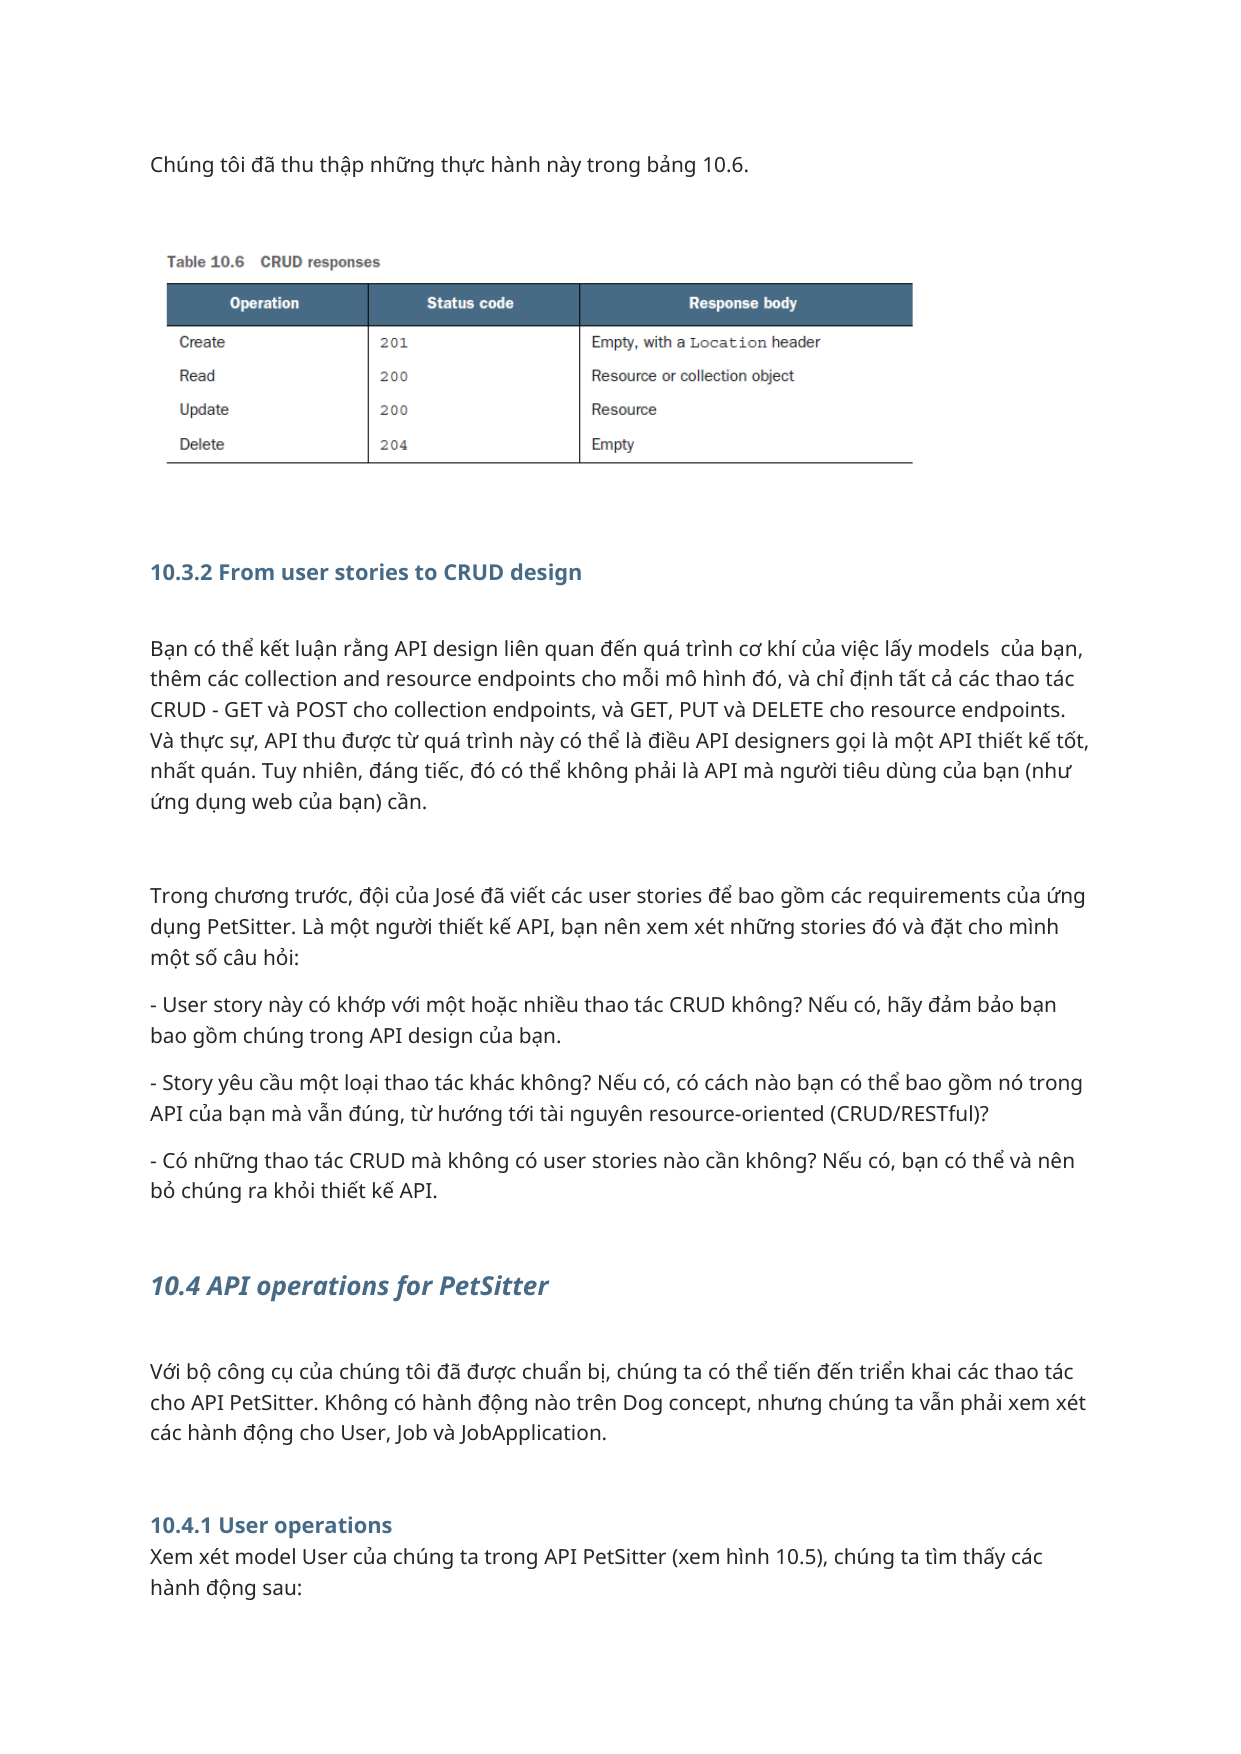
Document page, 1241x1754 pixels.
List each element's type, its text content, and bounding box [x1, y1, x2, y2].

text Chúng tôi đã thu thập những thực hành này trong bảng 10.6. [150, 150, 1090, 178]
text Với bộ công cụ của chúng tôi đã được chuẩn bị, chúng ta có thể tiến đến triển khai các thao tác cho API PetSitter. Không có hành động nào trên Dog concept, nhưng chúng ta vẫn phải xem xét các hành động cho User, Job và JobApplication. [150, 1357, 1090, 1447]
subtitle 10.4 API operations for PetSitter [150, 1268, 1090, 1303]
text Trong chương trước, đội của José đã viết các user stories để bao gồm các requirements của ứng dụng PetSitter. Là một người thiết kế API, bạn nên xem xét những stories đó và đặt cho mình một số câu hỏi: [150, 882, 1090, 971]
text Bạn có thể kết luận rằng API design liên quan đến quá trình cơ khí của việc lấy models của bạn, thêm các collection and resource endpoints cho mỗi mô hình đó, và chỉ định tất cả các thao tác CRUD - GET và POST cho collection endpoints, và GET, PUT và DELETE cho resource endpoints. Và thực sự, API thu được từ quá trình này có thể là điều API designers gọi là một API thiết kế tốt, nhất quán. Tuy nhiên, đáng tiếc, đó có thể không phải là API mà người tiêu dùng của bạn (như ứng dụng web của bạn) cần. [150, 634, 1090, 816]
text - Có những thao tác CRUD mà không có user stories nào cần không? Nếu có, bạn có thể và nên bỏ chúng ra khỏi thiết kế API. [150, 1146, 1090, 1205]
subtitle 10.3.2 From user stories to CRUD design [150, 556, 1090, 586]
text - User story này có khớp với một hoặc nhiều thao tác CRUD không? Nếu có, hãy đảm bảo bạn bao gồm chúng trong API design của bạn. [150, 990, 1090, 1049]
text Xem xét model User của chúng ta trong API PetSitter (xem hình 10.5), chúng ta tìm thấy các hành động sau: [150, 1542, 1090, 1601]
subtitle 10.4.1 User operations [150, 1510, 1090, 1540]
text - Story yêu cầu một loại thao tác khác không? Nếu có, có cách nào bạn có thể bao gồm nó trong API của bạn mà vẫn đúng, từ hướng tới tài nguyên resource-oriented (CRUD/RESTful)? [150, 1068, 1090, 1127]
picture [150, 241, 939, 494]
